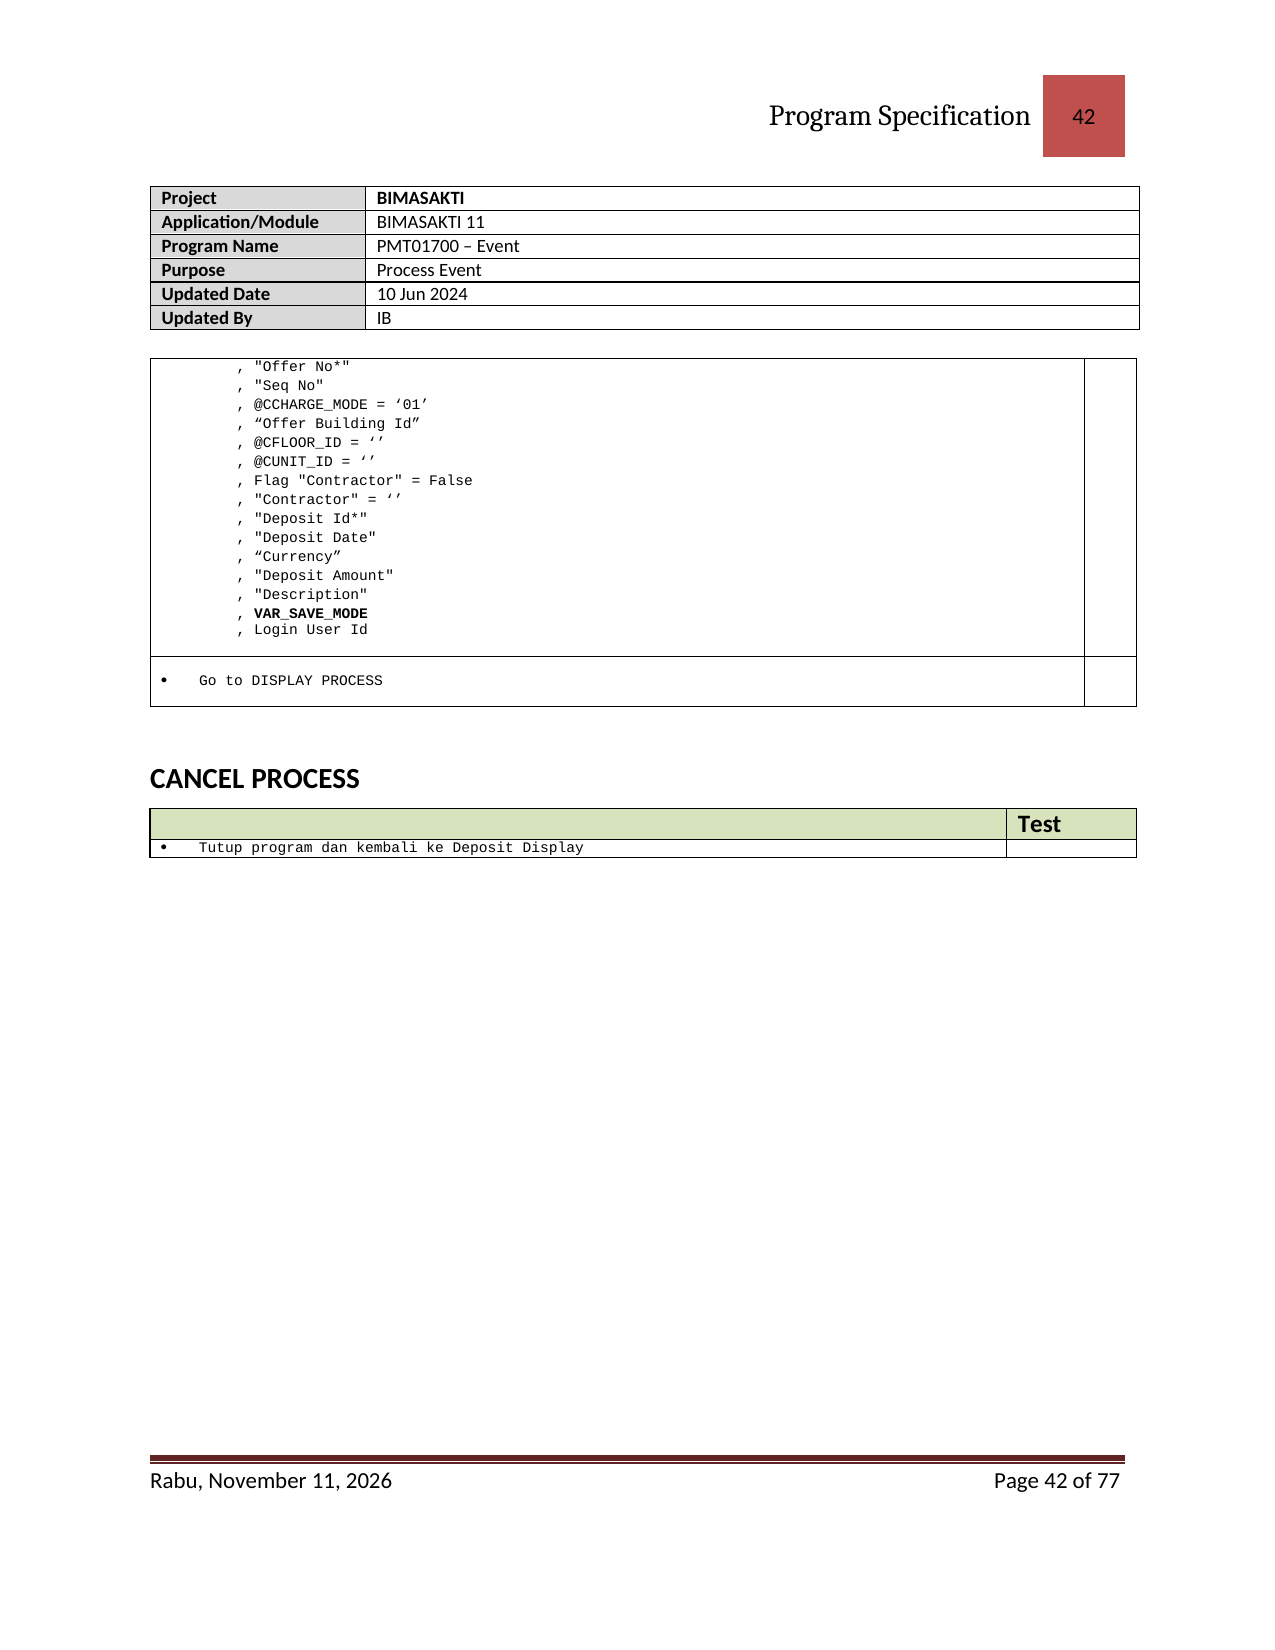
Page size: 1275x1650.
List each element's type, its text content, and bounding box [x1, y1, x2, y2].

table_cell [1007, 840, 1136, 857]
subtitle CANCEL PROCESS [150, 760, 1125, 796]
table_cell [1085, 657, 1136, 706]
table_cell Tutup program dan kembali ke Deposit Display [151, 840, 1006, 857]
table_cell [151, 359, 1084, 656]
table_cell [1085, 359, 1136, 656]
table_header [151, 809, 1006, 839]
table_header Test [1007, 809, 1136, 839]
table_cell Go to DISPLAY PROCESS [151, 657, 1084, 706]
